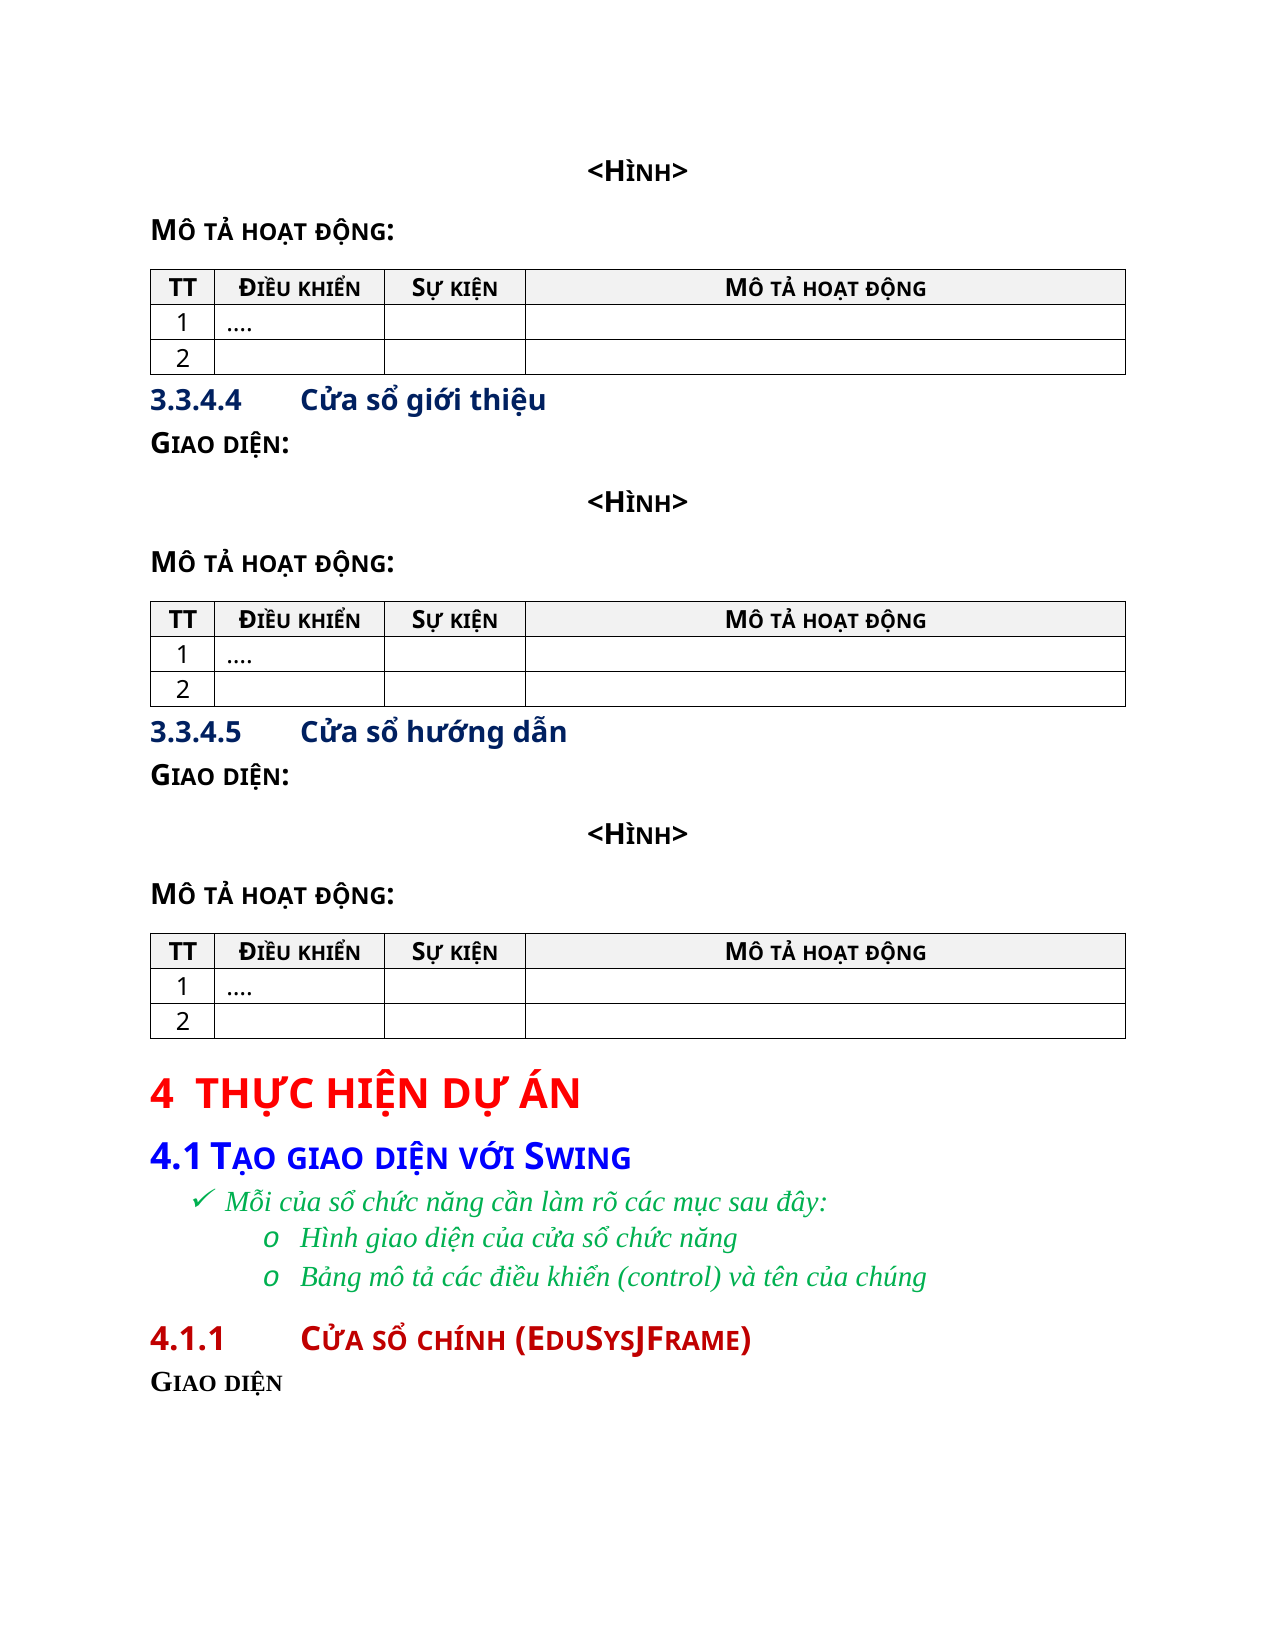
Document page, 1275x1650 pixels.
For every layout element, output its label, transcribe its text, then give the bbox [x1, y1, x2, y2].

table_cell 2 [151, 672, 214, 706]
list Bảng mô tả các điều khiển (control) và tên của chúng [262, 1259, 1125, 1296]
table_cell [385, 340, 525, 374]
text Mô tả hoạt động: [150, 209, 1125, 249]
subtitle Thực hiện dự án [150, 1064, 1125, 1121]
table_header Sự kiện [385, 934, 525, 968]
subtitle Cửa sổ hướng dẫn [150, 711, 1125, 751]
table_cell [526, 637, 1125, 671]
table_cell [385, 637, 525, 671]
table_cell [385, 305, 525, 339]
list Hình giao diện của cửa sổ chức năng [262, 1221, 1125, 1257]
list Mỗi của sổ chức năng cần làm rõ các mục sau đây: [187, 1184, 1125, 1218]
text Giao diện: [150, 754, 1125, 794]
text Giao diện [150, 1364, 1125, 1397]
table_cell [526, 340, 1125, 374]
table_cell 1 [151, 637, 214, 671]
table_header Sự kiện [385, 602, 525, 636]
table_cell 2 [151, 1004, 214, 1038]
table_header Điều khiển [215, 934, 384, 968]
table_cell [526, 969, 1125, 1003]
table_cell …. [215, 969, 384, 1003]
text <Hình> [150, 150, 1125, 190]
text Mô tả hoạt động: [150, 873, 1125, 913]
table_cell [215, 1004, 384, 1038]
table_header TT [151, 934, 214, 968]
table_cell [526, 305, 1125, 339]
subtitle Cửa sổ giới thiệu [150, 379, 1125, 419]
table_cell [526, 1004, 1125, 1038]
table_cell [385, 1004, 525, 1038]
table_cell [526, 672, 1125, 706]
table_header TT [151, 602, 214, 636]
table_header Mô tả hoạt động [526, 602, 1125, 636]
table_cell …. [215, 305, 384, 339]
table_cell 1 [151, 969, 214, 1003]
table_cell 2 [151, 340, 214, 374]
table_cell [385, 969, 525, 1003]
table_header Sự kiện [385, 270, 525, 304]
table_cell [215, 672, 384, 706]
table_cell [215, 340, 384, 374]
table_header Mô tả hoạt động [526, 934, 1125, 968]
text <Hình> [150, 482, 1125, 521]
subtitle Cửa sổ chính (EduSysJFrame) [150, 1315, 1125, 1360]
table_header TT [151, 270, 214, 304]
table_header Mô tả hoạt động [526, 270, 1125, 304]
text Mô tả hoạt động: [150, 541, 1125, 581]
table_header Điều khiển [215, 602, 384, 636]
table_cell 1 [151, 305, 214, 339]
table_cell [385, 672, 525, 706]
text <Hình> [150, 813, 1125, 853]
table_cell …. [215, 637, 384, 671]
table_header Điều khiển [215, 270, 384, 304]
subtitle Tạo giao diện với Swing [150, 1129, 1125, 1180]
text Giao diện: [150, 422, 1125, 462]
